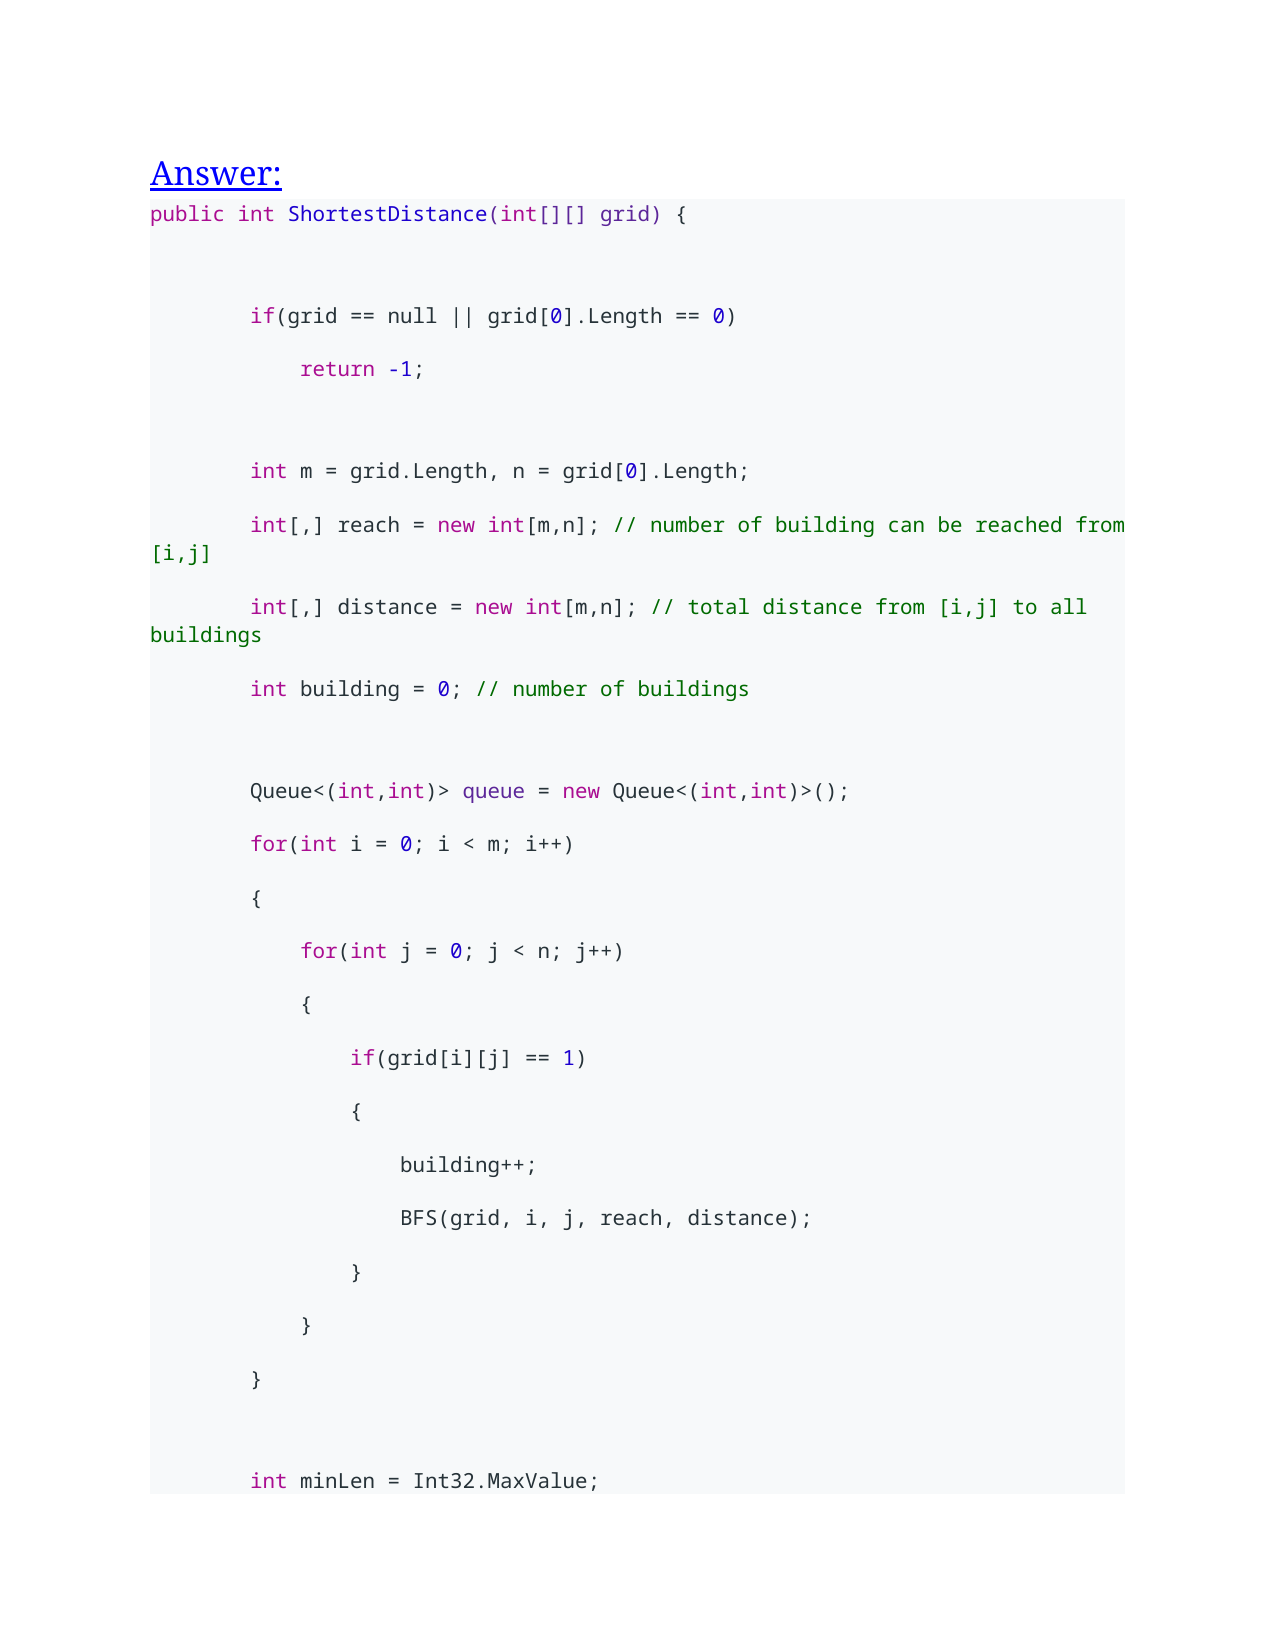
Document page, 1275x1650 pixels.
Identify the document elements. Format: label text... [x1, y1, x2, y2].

text public int ShortestDistance(int[][] grid) { [150, 199, 1125, 227]
text return -1; [150, 354, 1125, 383]
text BFS(grid, i, j, reach, distance); [150, 1203, 1125, 1232]
text { [150, 989, 1125, 1018]
subtitle Answer: [150, 150, 1125, 195]
text Queue<(int,int)> queue = new Queue<(int,int)>(); [150, 776, 1125, 804]
text } [150, 1257, 1125, 1285]
text int minLen = Int32.MaxValue; [150, 1466, 1125, 1494]
text int[,] reach = new int[m,n]; // number of building can be reached from [i,j] [150, 510, 1125, 567]
text } [150, 1310, 1125, 1339]
text building++; [150, 1150, 1125, 1178]
text if(grid[i][j] == 1) [150, 1043, 1125, 1071]
text for(int i = 0; i < m; i++) [150, 829, 1125, 858]
text { [150, 1096, 1125, 1125]
text if(grid == null || grid[0].Length == 0) [150, 301, 1125, 329]
text { [150, 883, 1125, 911]
text for(int j = 0; j < n; j++) [150, 936, 1125, 964]
text int[,] distance = new int[m,n]; // total distance from [i,j] to all buildings [150, 592, 1125, 649]
text int building = 0; // number of buildings [150, 674, 1125, 702]
text int m = grid.Length, n = grid[0].Length; [150, 457, 1125, 485]
text } [150, 1364, 1125, 1392]
